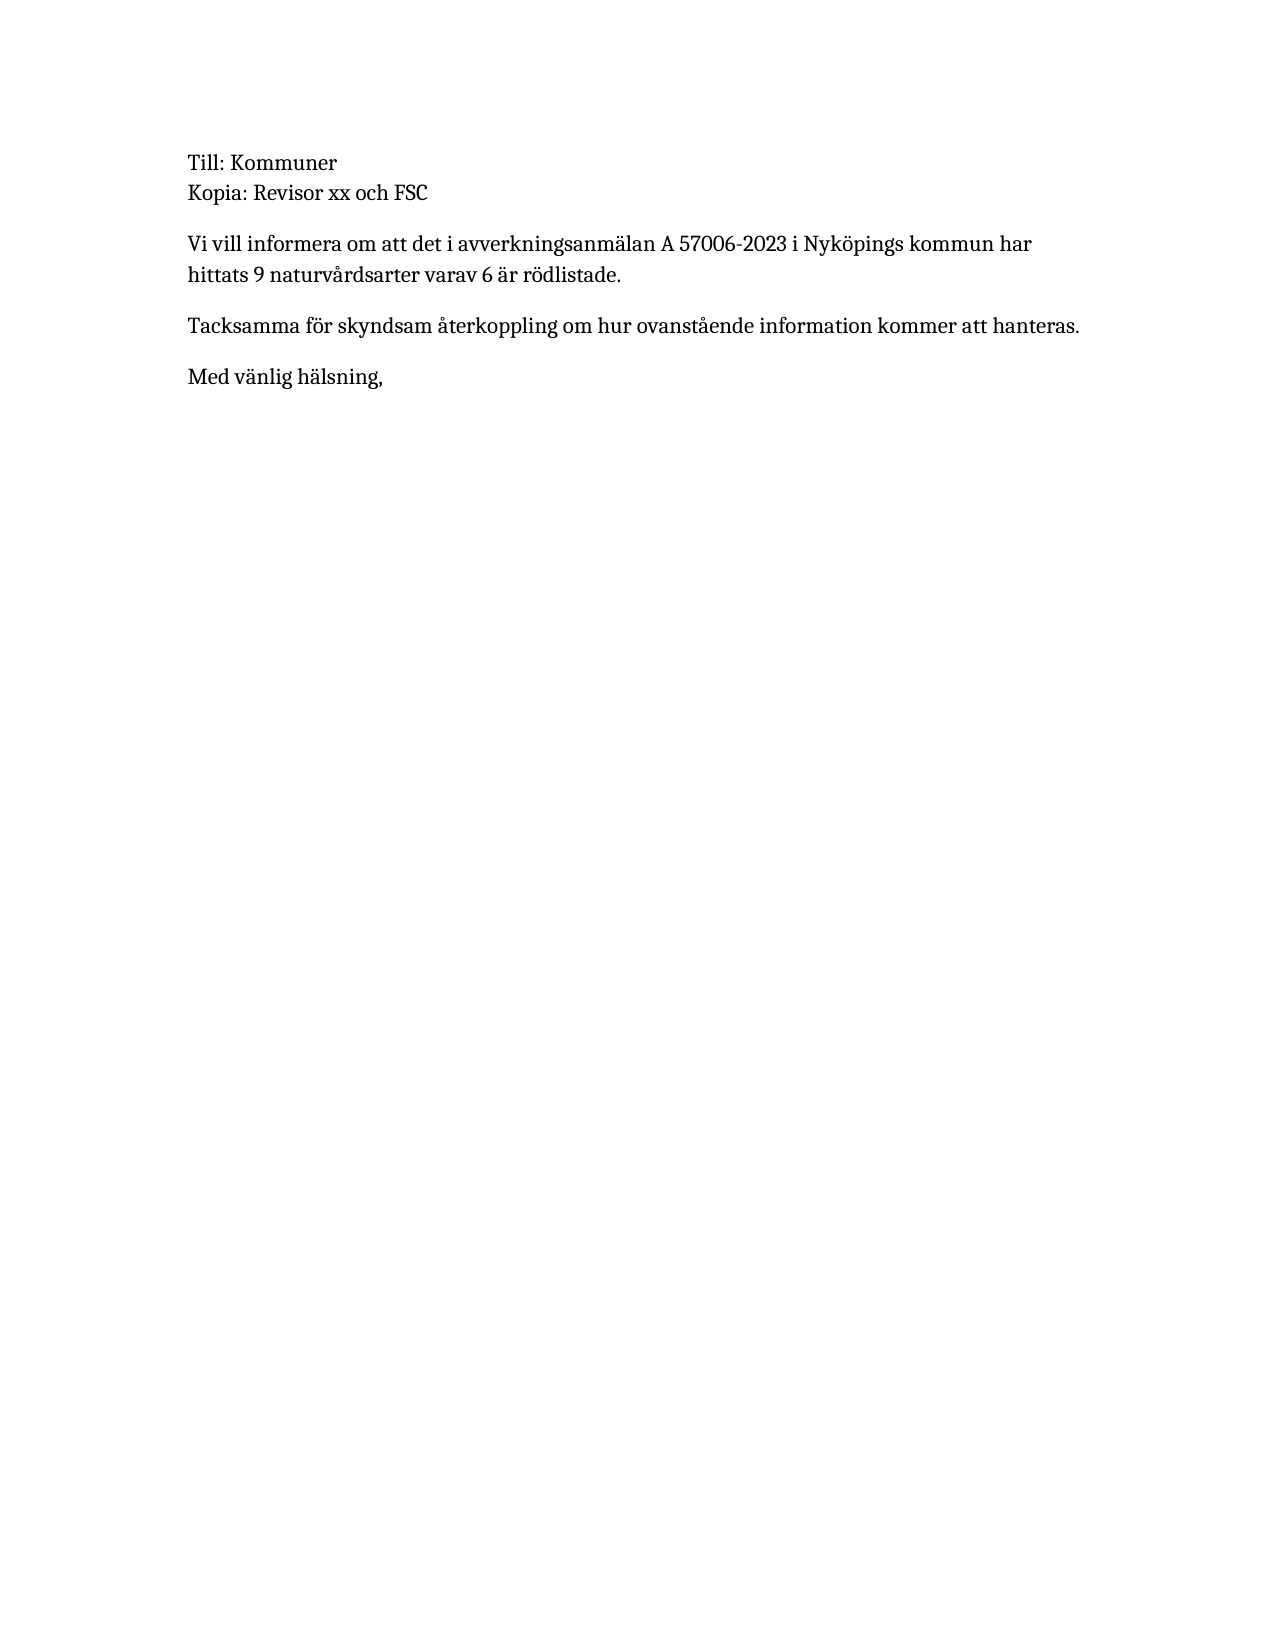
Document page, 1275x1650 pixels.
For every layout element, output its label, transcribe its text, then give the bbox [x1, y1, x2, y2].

text Till: Kommuner Kopia: Revisor xx och FSC [187, 150, 1087, 207]
text Tacksamma för skyndsam återkoppling om hur ovanstående information kommer att hanteras. [187, 312, 1087, 339]
text Med vänlig hälsning, [187, 363, 1087, 420]
text Vi vill informera om att det i avverkningsanmälan A 57006-2023 i Nyköpings kommun har hittats 9 naturvårdsarter varav 6 är rödlistade. [187, 231, 1087, 288]
